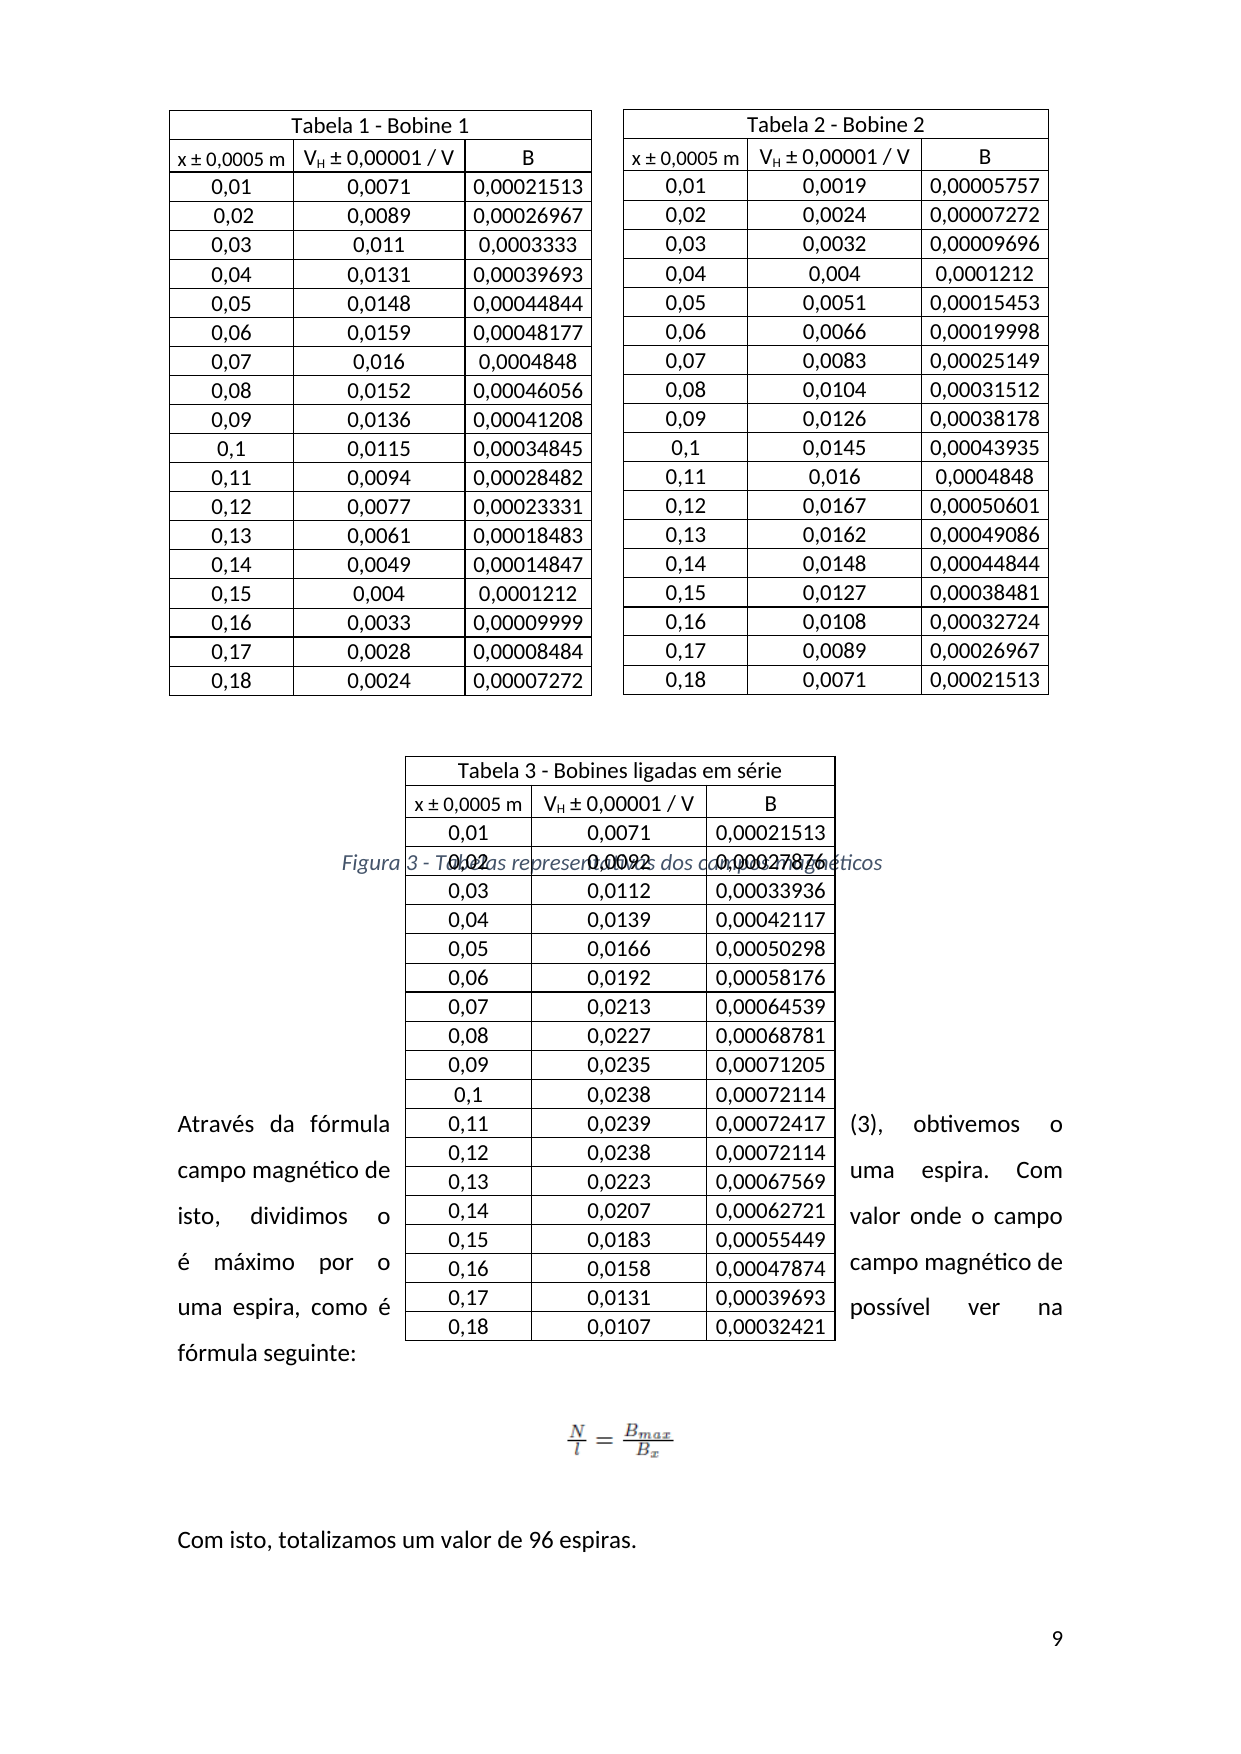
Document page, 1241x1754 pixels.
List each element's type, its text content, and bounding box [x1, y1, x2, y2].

table_cell 0,00027876 [707, 847, 834, 875]
table_cell 0,0238 [532, 1080, 706, 1108]
table_cell 0,09 [624, 404, 747, 432]
table_cell VH ± 0,00001 / V [294, 140, 464, 171]
table_cell 0,0024 [748, 201, 921, 228]
table_cell 0,03 [624, 230, 747, 258]
table_cell 0,0235 [532, 1051, 706, 1079]
table_cell 0,00018483 [466, 521, 591, 549]
table_cell 0,07 [406, 993, 531, 1021]
table_cell 0,0158 [532, 1254, 706, 1282]
table_cell 0,12 [624, 491, 747, 519]
table_cell 0,00058176 [707, 964, 834, 991]
table_cell 0,00026967 [922, 636, 1048, 664]
table_cell 0,0183 [532, 1225, 706, 1253]
table_cell 0,06 [170, 318, 293, 346]
table_cell 0,00025149 [922, 346, 1048, 374]
table_cell 0,00031512 [922, 375, 1048, 403]
table_cell 0,00038178 [922, 404, 1048, 432]
table_cell 0,00067569 [707, 1167, 834, 1195]
table_cell 0,00062721 [707, 1196, 834, 1224]
table_cell 0,0089 [748, 636, 921, 664]
table_cell 0,00021513 [922, 666, 1048, 693]
table_cell 0,00007272 [466, 667, 591, 694]
table_cell 0,00047874 [707, 1254, 834, 1282]
table_cell 0,0001212 [466, 579, 591, 607]
table_cell 0,02 [170, 202, 293, 229]
table_cell 0,00068781 [707, 1022, 834, 1049]
table_cell 0,18 [624, 666, 747, 693]
table_cell 0,0051 [748, 288, 921, 316]
table_cell 0,00064539 [707, 993, 834, 1021]
table_cell 0,00007272 [922, 201, 1048, 228]
table_cell 0,04 [406, 905, 531, 933]
table_cell 0,17 [170, 638, 293, 666]
table_cell 0,0071 [532, 818, 706, 846]
table_cell 0,16 [624, 608, 747, 635]
table_cell 0,11 [624, 462, 747, 490]
table_cell 0,15 [406, 1225, 531, 1253]
table_cell 0,00009999 [466, 609, 591, 636]
table_cell 0,06 [406, 964, 531, 991]
table_cell 0,00071205 [707, 1051, 834, 1079]
table_cell 0,0162 [748, 520, 921, 548]
table_cell 0,00050298 [707, 934, 834, 962]
table_cell 0,16 [170, 609, 293, 636]
table_cell 0,0108 [748, 608, 921, 635]
table_cell 0,0131 [294, 260, 464, 288]
table_cell 0,15 [624, 578, 747, 606]
table_cell 0,06 [624, 317, 747, 345]
table_cell 0,07 [624, 346, 747, 374]
table_cell 0,00041208 [466, 405, 591, 433]
table_cell 0,0207 [532, 1196, 706, 1224]
table_cell 0,0066 [748, 317, 921, 345]
table_cell 0,0001212 [922, 259, 1048, 287]
table_cell 0,04 [624, 259, 747, 287]
table_cell 0,00072114 [707, 1138, 834, 1166]
table_cell VH ± 0,00001 / V [748, 139, 921, 170]
table_cell 0,02 [624, 201, 747, 228]
table_cell 0,00015453 [922, 288, 1048, 316]
table_cell 0,08 [170, 376, 293, 404]
table_cell 0,0192 [532, 964, 706, 991]
table_cell 0,00021513 [466, 173, 591, 201]
table_cell B [707, 786, 834, 817]
table_cell B [922, 139, 1048, 170]
table_cell 0,05 [170, 289, 293, 317]
table_cell 0,0033 [294, 609, 464, 636]
table_cell 0,00033936 [707, 876, 834, 904]
table_cell 0,016 [294, 347, 464, 375]
table_cell 0,11 [406, 1109, 531, 1137]
table_cell 0,01 [624, 171, 747, 199]
table_cell 0,0077 [294, 492, 464, 520]
table_cell 0,00009696 [922, 230, 1048, 258]
table_cell 0,00046056 [466, 376, 591, 404]
table_cell 0,1 [406, 1080, 531, 1108]
table_cell 0,0004848 [922, 462, 1048, 490]
table_cell 0,15 [170, 579, 293, 607]
table_cell 0,17 [406, 1283, 531, 1311]
table_cell 0,00039693 [707, 1283, 834, 1311]
table_cell 0,0089 [294, 202, 464, 229]
table_cell 0,13 [406, 1167, 531, 1195]
table_cell 0,1 [170, 434, 293, 462]
table_cell 0,17 [624, 636, 747, 664]
table_header Tabela 2 - Bobine 2 [624, 110, 1048, 138]
table_cell 0,16 [406, 1254, 531, 1282]
table_cell 0,00028482 [466, 463, 591, 491]
table_cell 0,02 [406, 847, 531, 875]
table_cell 0,00038481 [922, 578, 1048, 606]
table_cell 0,0239 [532, 1109, 706, 1137]
table_cell x ± 0,0005 m [170, 140, 293, 171]
table_cell 0,0139 [532, 905, 706, 933]
table_cell 0,09 [406, 1051, 531, 1079]
table_cell 0,0049 [294, 550, 464, 578]
table_header Tabela 3 - Bobines ligadas em série [406, 757, 834, 784]
table_cell 0,0136 [294, 405, 464, 433]
table_cell 0,0148 [748, 549, 921, 577]
table_cell 0,11 [170, 463, 293, 491]
table_cell 0,0159 [294, 318, 464, 346]
table_cell 0,0083 [748, 346, 921, 374]
table_cell 0,0019 [748, 171, 921, 199]
table_cell x ± 0,0005 m [406, 786, 531, 817]
table_cell 0,0104 [748, 375, 921, 403]
table_cell 0,1 [624, 433, 747, 461]
table_cell 0,00044844 [922, 549, 1048, 577]
table_cell 0,14 [406, 1196, 531, 1224]
table_cell 0,03 [170, 231, 293, 259]
table_cell 0,00019998 [922, 317, 1048, 345]
table_cell 0,0213 [532, 993, 706, 1021]
table_cell 0,18 [406, 1312, 531, 1340]
table_cell 0,08 [624, 375, 747, 403]
table_cell 0,00014847 [466, 550, 591, 578]
table_cell 0,00008484 [466, 638, 591, 666]
table_cell 0,12 [406, 1138, 531, 1166]
text Com isto, totalizamos um valor de 96 espiras. [177, 1524, 1063, 1555]
table_cell 0,004 [748, 259, 921, 287]
table_cell 0,00050601 [922, 491, 1048, 519]
table_cell x ± 0,0005 m [624, 139, 747, 170]
table_cell 0,00039693 [466, 260, 591, 288]
table_cell 0,12 [170, 492, 293, 520]
table_cell 0,0145 [748, 433, 921, 461]
table_cell 0,00042117 [707, 905, 834, 933]
table_cell 0,14 [624, 549, 747, 577]
table_cell 0,00032421 [707, 1312, 834, 1340]
table_cell 0,00023331 [466, 492, 591, 520]
table_cell 0,07 [170, 347, 293, 375]
table_cell 0,0238 [532, 1138, 706, 1166]
table_cell 0,00021513 [707, 818, 834, 846]
table_cell 0,05 [406, 934, 531, 962]
table_cell 0,00005757 [922, 171, 1048, 199]
table_cell 0,01 [406, 818, 531, 846]
table_cell 0,0061 [294, 521, 464, 549]
table_cell 0,0071 [294, 173, 464, 201]
table_cell 0,09 [170, 405, 293, 433]
table_cell 0,00032724 [922, 608, 1048, 635]
picture [560, 1411, 676, 1461]
table_cell 0,0115 [294, 434, 464, 462]
table_cell 0,00034845 [466, 434, 591, 462]
table_cell 0,0092 [532, 847, 706, 875]
table_cell 0,00026967 [466, 202, 591, 229]
table_cell 0,00072417 [707, 1109, 834, 1137]
table_cell 0,0152 [294, 376, 464, 404]
table_cell 0,0223 [532, 1167, 706, 1195]
table_cell 0,0148 [294, 289, 464, 317]
table_cell 0,13 [624, 520, 747, 548]
table_cell 0,016 [748, 462, 921, 490]
table_cell 0,18 [170, 667, 293, 694]
table_cell 0,0032 [748, 230, 921, 258]
text Através da fórmula (3), obtivemos o campo magnético de uma espira. Com isto, dividimos o valor onde o campo é máximo por o campo magnético de uma espira, como é possível ver na fórmula seguinte: [177, 1109, 1063, 1368]
table_cell 0,14 [170, 550, 293, 578]
table_cell 0,00055449 [707, 1225, 834, 1253]
table_cell 0,0094 [294, 463, 464, 491]
table_cell 0,011 [294, 231, 464, 259]
table_cell 0,0127 [748, 578, 921, 606]
table_cell 0,00049086 [922, 520, 1048, 548]
table_cell 0,0126 [748, 404, 921, 432]
table_cell 0,0003333 [466, 231, 591, 259]
table_cell 0,00044844 [466, 289, 591, 317]
table_header Tabela 1 - Bobine 1 [170, 111, 591, 139]
table_cell 0,04 [170, 260, 293, 288]
table_cell 0,0004848 [466, 347, 591, 375]
table_cell 0,13 [170, 521, 293, 549]
table_cell 0,0112 [532, 876, 706, 904]
table_cell 0,05 [624, 288, 747, 316]
table_cell 0,00072114 [707, 1080, 834, 1108]
table_cell 0,01 [170, 173, 293, 201]
table_cell 0,0024 [294, 667, 464, 694]
table_cell 0,0131 [532, 1283, 706, 1311]
table_cell 0,00043935 [922, 433, 1048, 461]
table_cell 0,0166 [532, 934, 706, 962]
table_cell B [466, 140, 591, 171]
table_cell 0,08 [406, 1022, 531, 1049]
table_cell 0,004 [294, 579, 464, 607]
table_cell VH ± 0,00001 / V [532, 786, 706, 817]
table_cell 0,00048177 [466, 318, 591, 346]
table_cell 0,0071 [748, 666, 921, 693]
table_cell 0,0028 [294, 638, 464, 666]
table_cell 0,0107 [532, 1312, 706, 1340]
table_cell 0,03 [406, 876, 531, 904]
table_cell 0,0167 [748, 491, 921, 519]
table_cell 0,0227 [532, 1022, 706, 1049]
